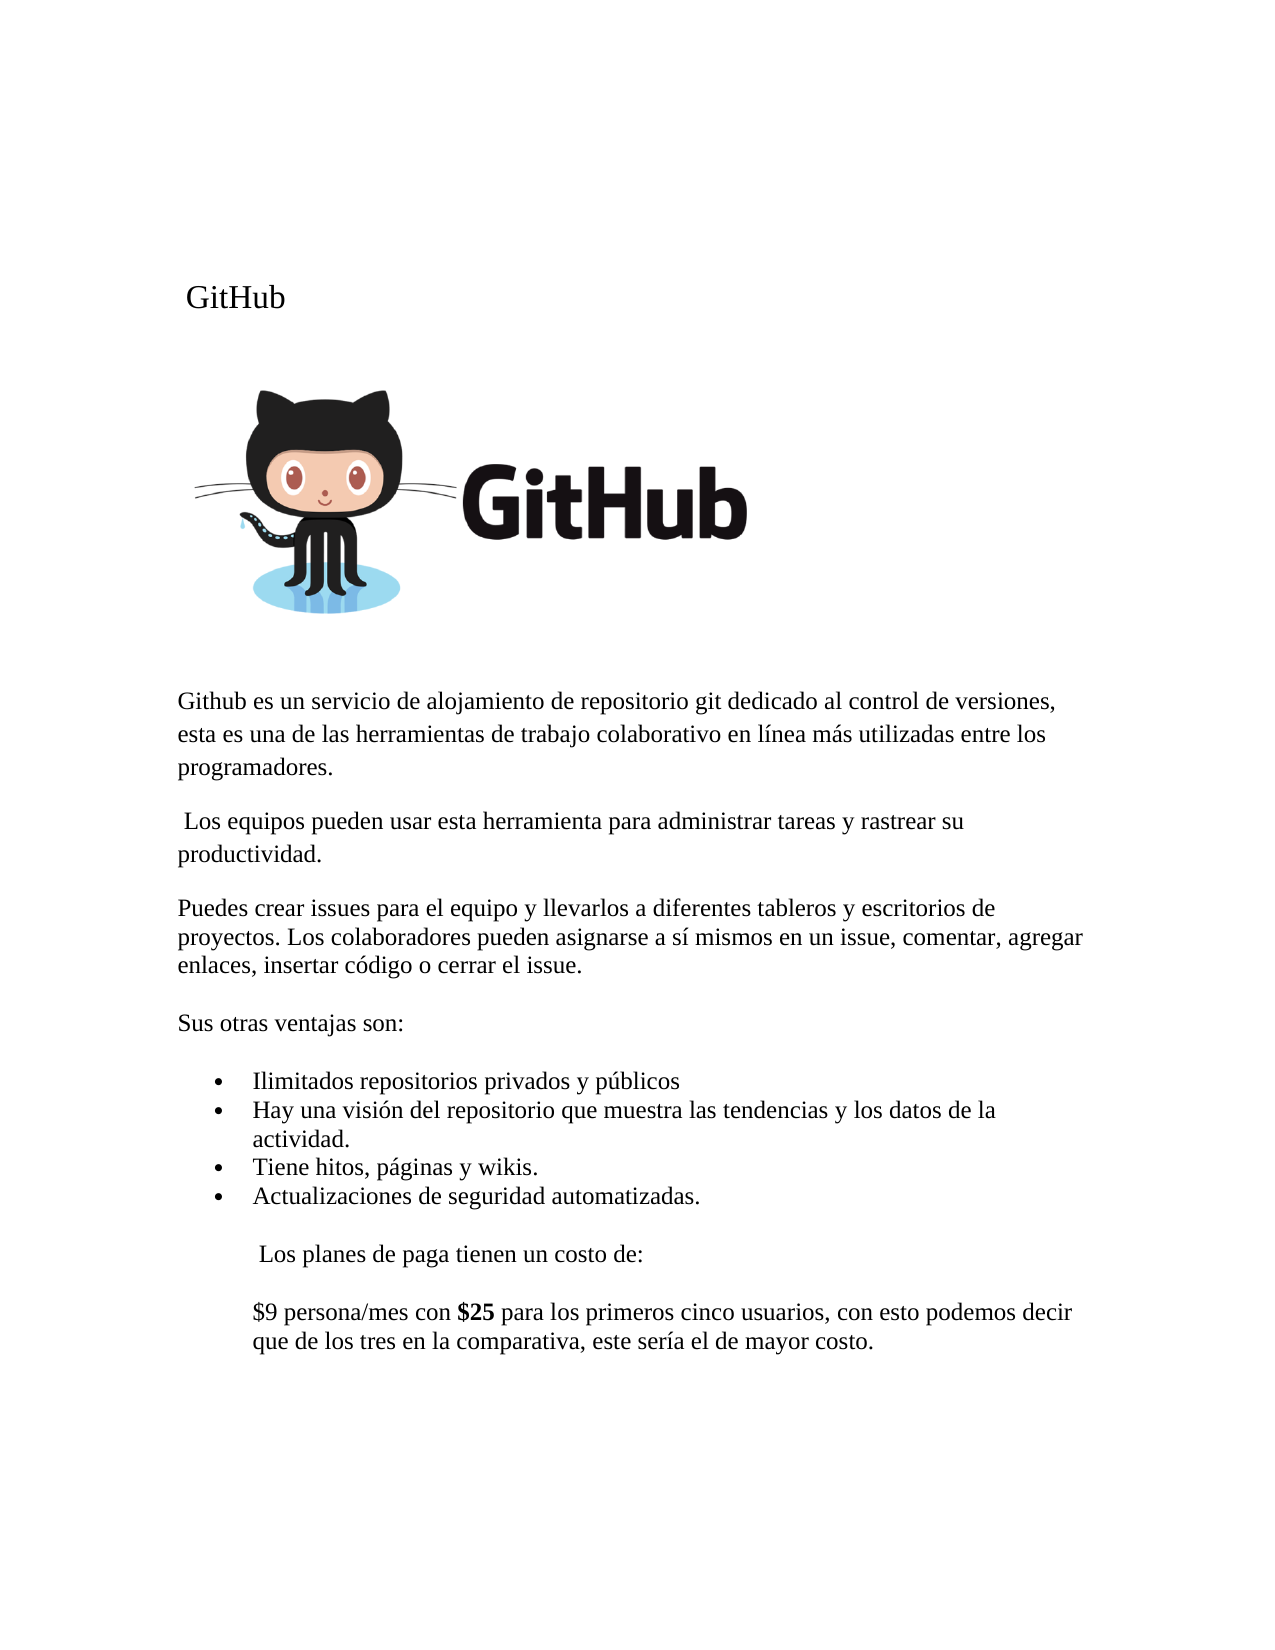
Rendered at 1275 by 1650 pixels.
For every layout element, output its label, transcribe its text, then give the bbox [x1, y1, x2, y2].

list Ilimitados repositorios privados y públicos [215, 1066, 1098, 1095]
text Los planes de paga tienen un costo de: [258, 1239, 1098, 1268]
list Tiene hitos, páginas y wikis. [215, 1152, 1098, 1181]
text Github es un servicio de alojamiento de repositorio git dedicado al control de versiones, esta es una de las herramientas de trabajo colaborativo en línea más utilizadas entre los programadores. [177, 686, 1098, 781]
text Puedes crear issues para el equipo y llevarlos a diferentes tableros y escritorios de proyectos. Los colaboradores pueden asignarse a sí mismos en un issue, comentar, agregar enlaces, insertar código o cerrar el issue. [177, 893, 1098, 979]
text Sus otras ventajas son: [177, 1008, 1098, 1037]
text GitHub [177, 277, 1098, 316]
list Hay una visión del repositorio que muestra las tendencias y los datos de la actividad. [215, 1095, 1098, 1152]
text $9 persona/mes con $25 para los primeros cinco usuarios, con esto podemos decir que de los tres en la comparativa, este sería el de mayor costo. [252, 1297, 1098, 1354]
text Los equipos pueden usar esta herramienta para administrar tareas y rastrear su productividad. [177, 806, 1098, 868]
picture [177, 342, 785, 661]
list Actualizaciones de seguridad automatizadas. [215, 1181, 1098, 1210]
